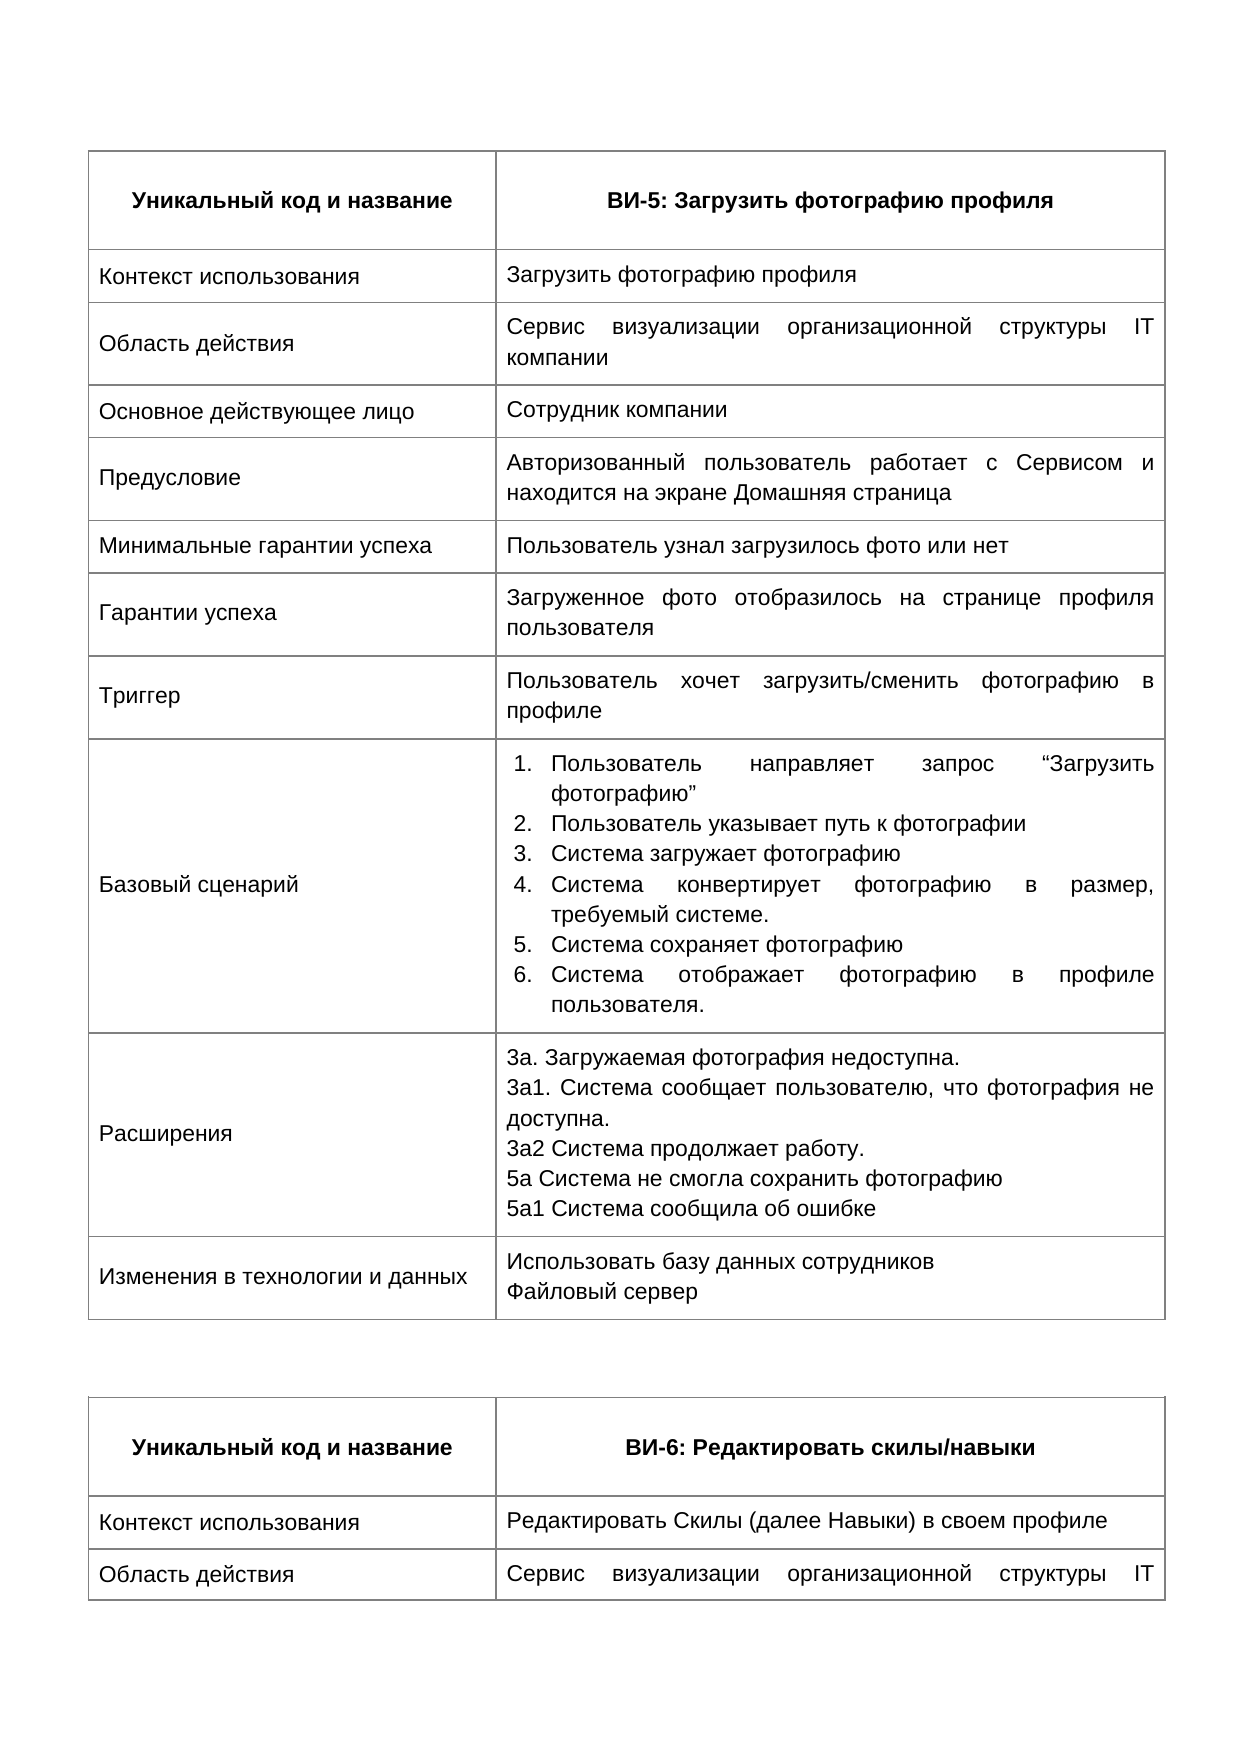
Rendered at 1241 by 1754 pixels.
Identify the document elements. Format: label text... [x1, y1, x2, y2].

table_cell Пользователь хочет загрузить/сменить фотографию в профиле [497, 657, 1164, 738]
table_cell Пользователь узнал загрузилось фото или нет [497, 521, 1164, 572]
table_cell Триггер [89, 657, 495, 738]
table_cell Сервис визуализации организационной структуры IT компании [497, 303, 1164, 384]
table_cell Контекст использования [89, 1497, 495, 1548]
table_cell Пользователь направляет запрос “Загрузить фотографию” Пользователь указывает путь к фотографии Система загружает фотографию Система конвертирует фотографию в размер, требуемый системе. Система сохраняет фотографию Система отображает фотографию в профиле пользователя. [497, 740, 1164, 1032]
table_cell Использовать базу данных сотрудников Файловый сервер [497, 1237, 1164, 1318]
table_header ВИ-5: Загрузить фотографию профиля [497, 152, 1164, 249]
table_cell Сотрудник компании [497, 386, 1164, 437]
table_cell Загруженное фото отобразилось на странице профиля пользователя [497, 574, 1164, 655]
table_cell Расширения [89, 1034, 495, 1236]
table_header ВИ-6: Редактировать скилы/навыки [497, 1398, 1164, 1495]
table_header Уникальный код и название [89, 1398, 495, 1495]
table_cell Область действия [89, 1550, 495, 1599]
table_cell Загрузить фотографию профиля [497, 250, 1164, 301]
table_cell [497, 1550, 1164, 1599]
table_cell Авторизованный пользователь работает с Сервисом и находится на экране Домашняя страница [497, 438, 1164, 519]
table_cell Область действия [89, 303, 495, 384]
table_cell Минимальные гарантии успеха [89, 521, 495, 572]
table_header Уникальный код и название [89, 152, 495, 249]
table_cell Базовый сценарий [89, 740, 495, 1032]
table_cell Гарантии успеха [89, 574, 495, 655]
table_cell 3а. Загружаемая фотография недоступна. 3а1. Система сообщает пользователю, что фотография не доступна. 3а2 Система продолжает работу. 5а Система не смогла сохранить фотографию 5а1 Система сообщила об ошибке [497, 1034, 1164, 1236]
table_cell Предусловие [89, 438, 495, 519]
table_cell Основное действующее лицо [89, 386, 495, 437]
table_cell Изменения в технологии и данных [89, 1237, 495, 1318]
table_cell Контекст использования [89, 250, 495, 301]
table_cell Редактировать Скилы (далее Навыки) в своем профиле [497, 1497, 1164, 1548]
